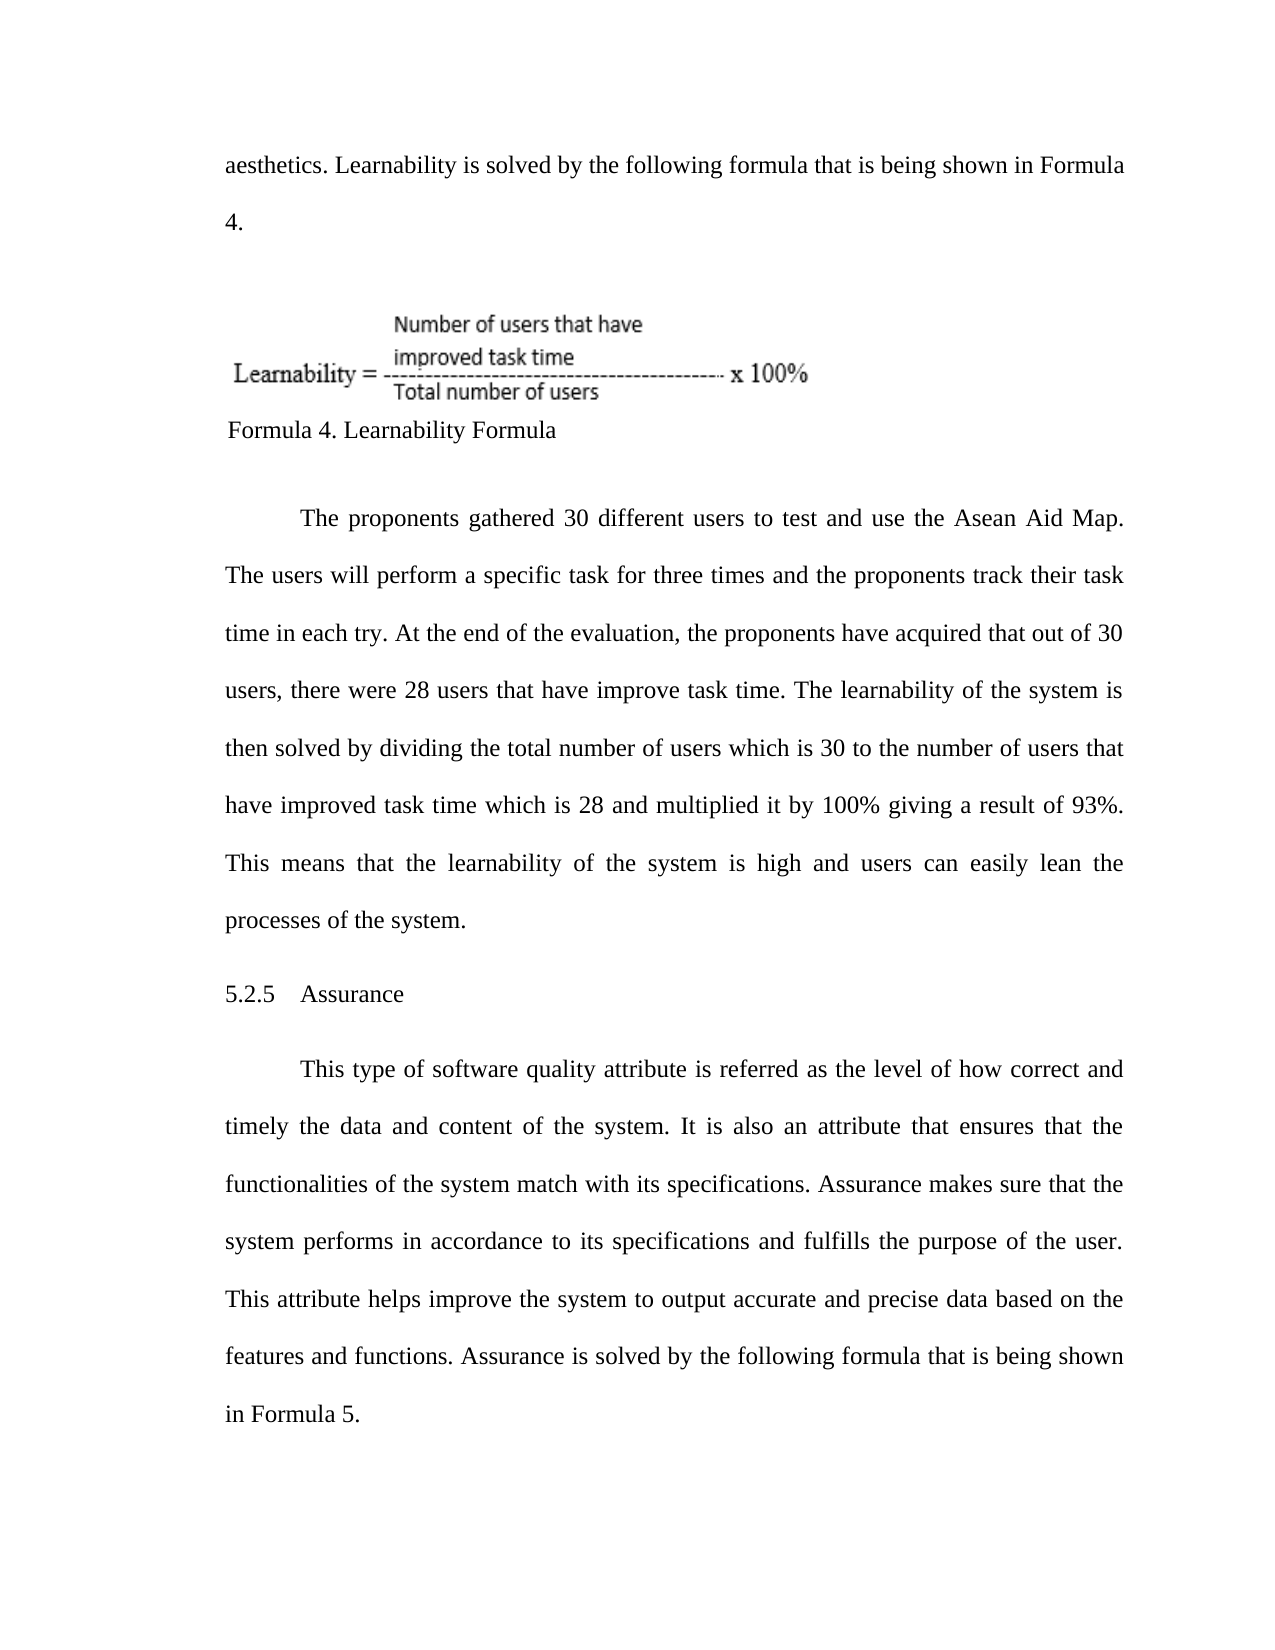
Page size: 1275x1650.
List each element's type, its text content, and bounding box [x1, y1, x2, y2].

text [225, 150, 1125, 236]
list Assurance [225, 979, 1125, 1008]
text This type of software quality attribute is referred as the level of how correct and timely the data and content of the system. It is also an attribute that ensures that the functionalities of the system match with its specifications. Assurance makes sure that the system performs in accordance to its specifications and fulfills the purpose of the user. This attribute helps improve the system to output accurate and precise data based on the features and functions. Assurance is solved by the following formula that is being shown in Formula 5. [225, 1054, 1125, 1427]
picture [225, 310, 816, 412]
text The proponents gathered 30 different users to test and use the Asean Aid Map. The users will perform a specific task for three times and the proponents track their task time in each try. At the end of the evaluation, the proponents have acquired that out of 30 users, there were 28 users that have improve task time. The learnability of the system is then solved by dividing the total number of users which is 30 to the number of users that have improved task time which is 28 and multiplied it by 100% giving a result of 93%. This means that the learnability of the system is high and users can easily lean the processes of the system. [225, 503, 1125, 934]
